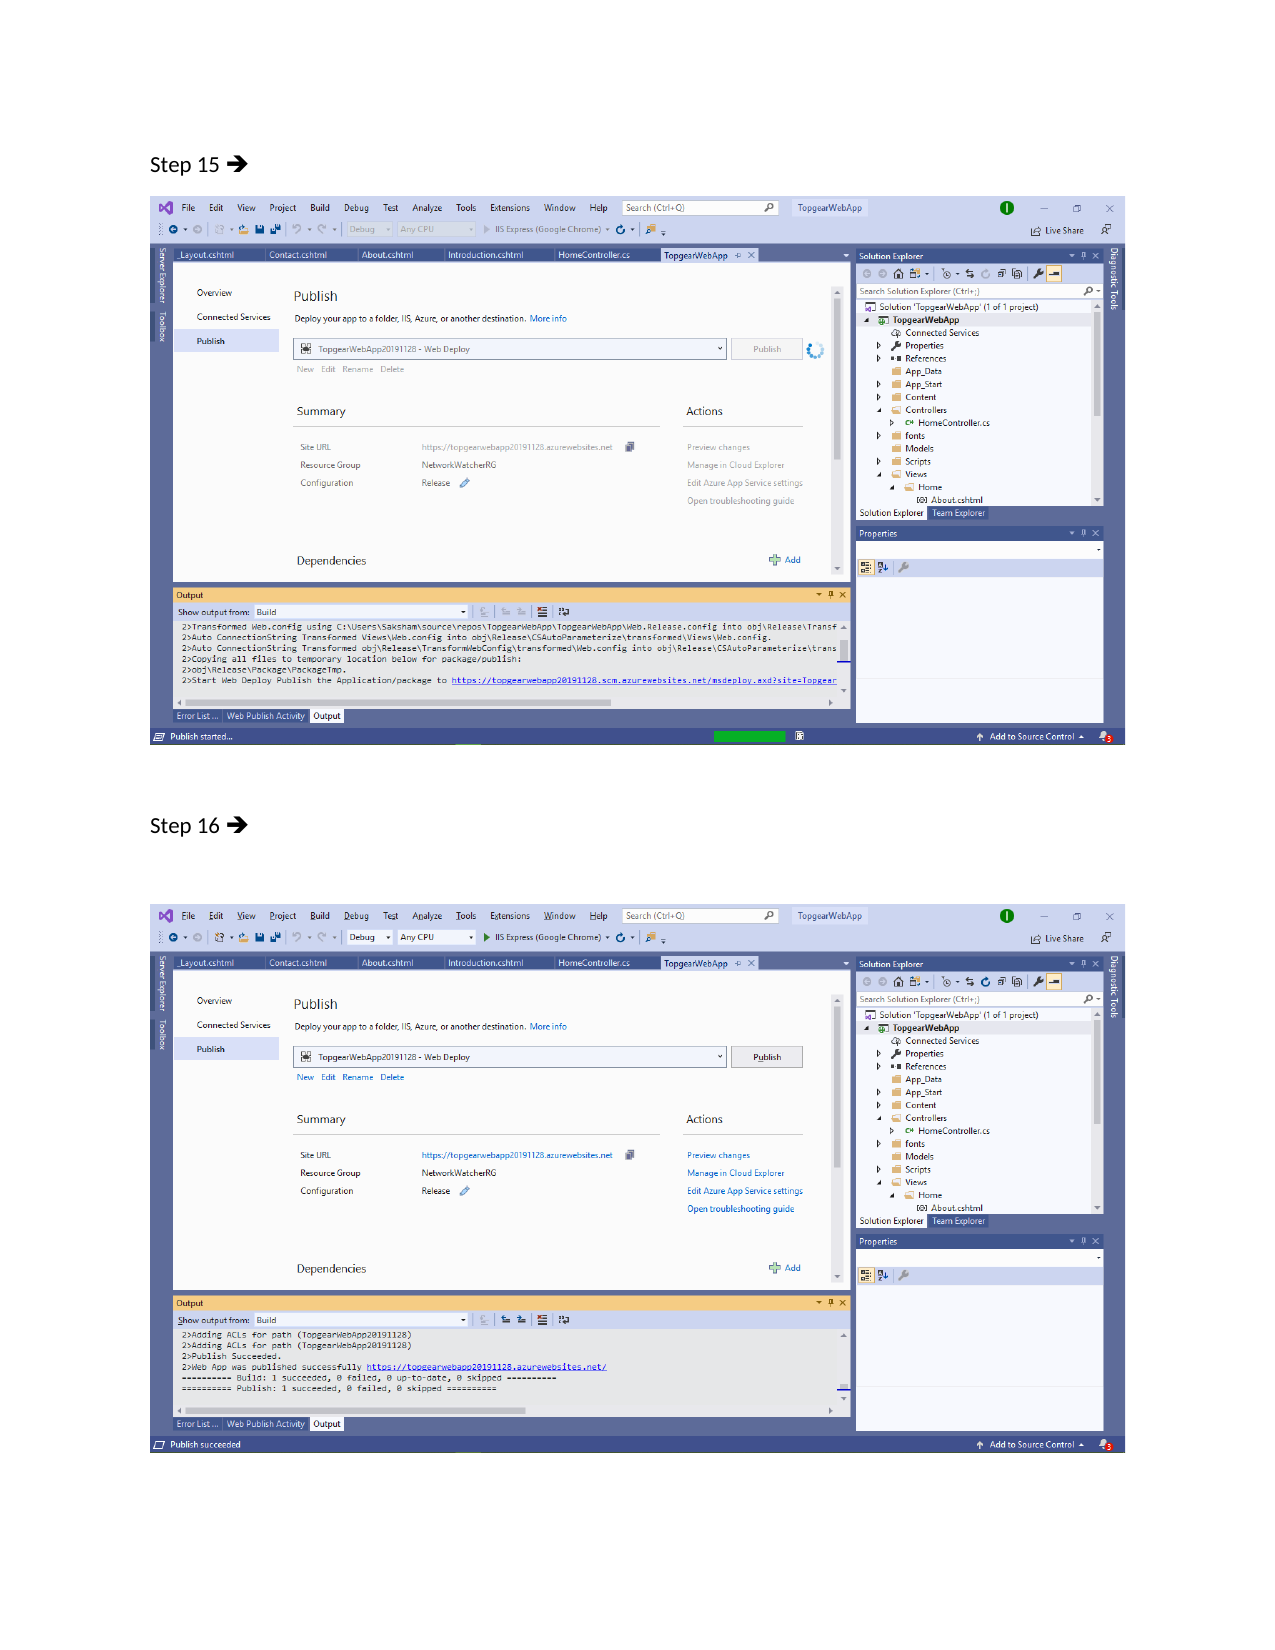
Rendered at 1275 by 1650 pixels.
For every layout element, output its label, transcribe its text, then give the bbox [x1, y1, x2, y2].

text Step 16 [150, 811, 1125, 839]
text Step 15 [150, 150, 1125, 178]
picture [150, 904, 1125, 1453]
picture [150, 196, 1125, 745]
